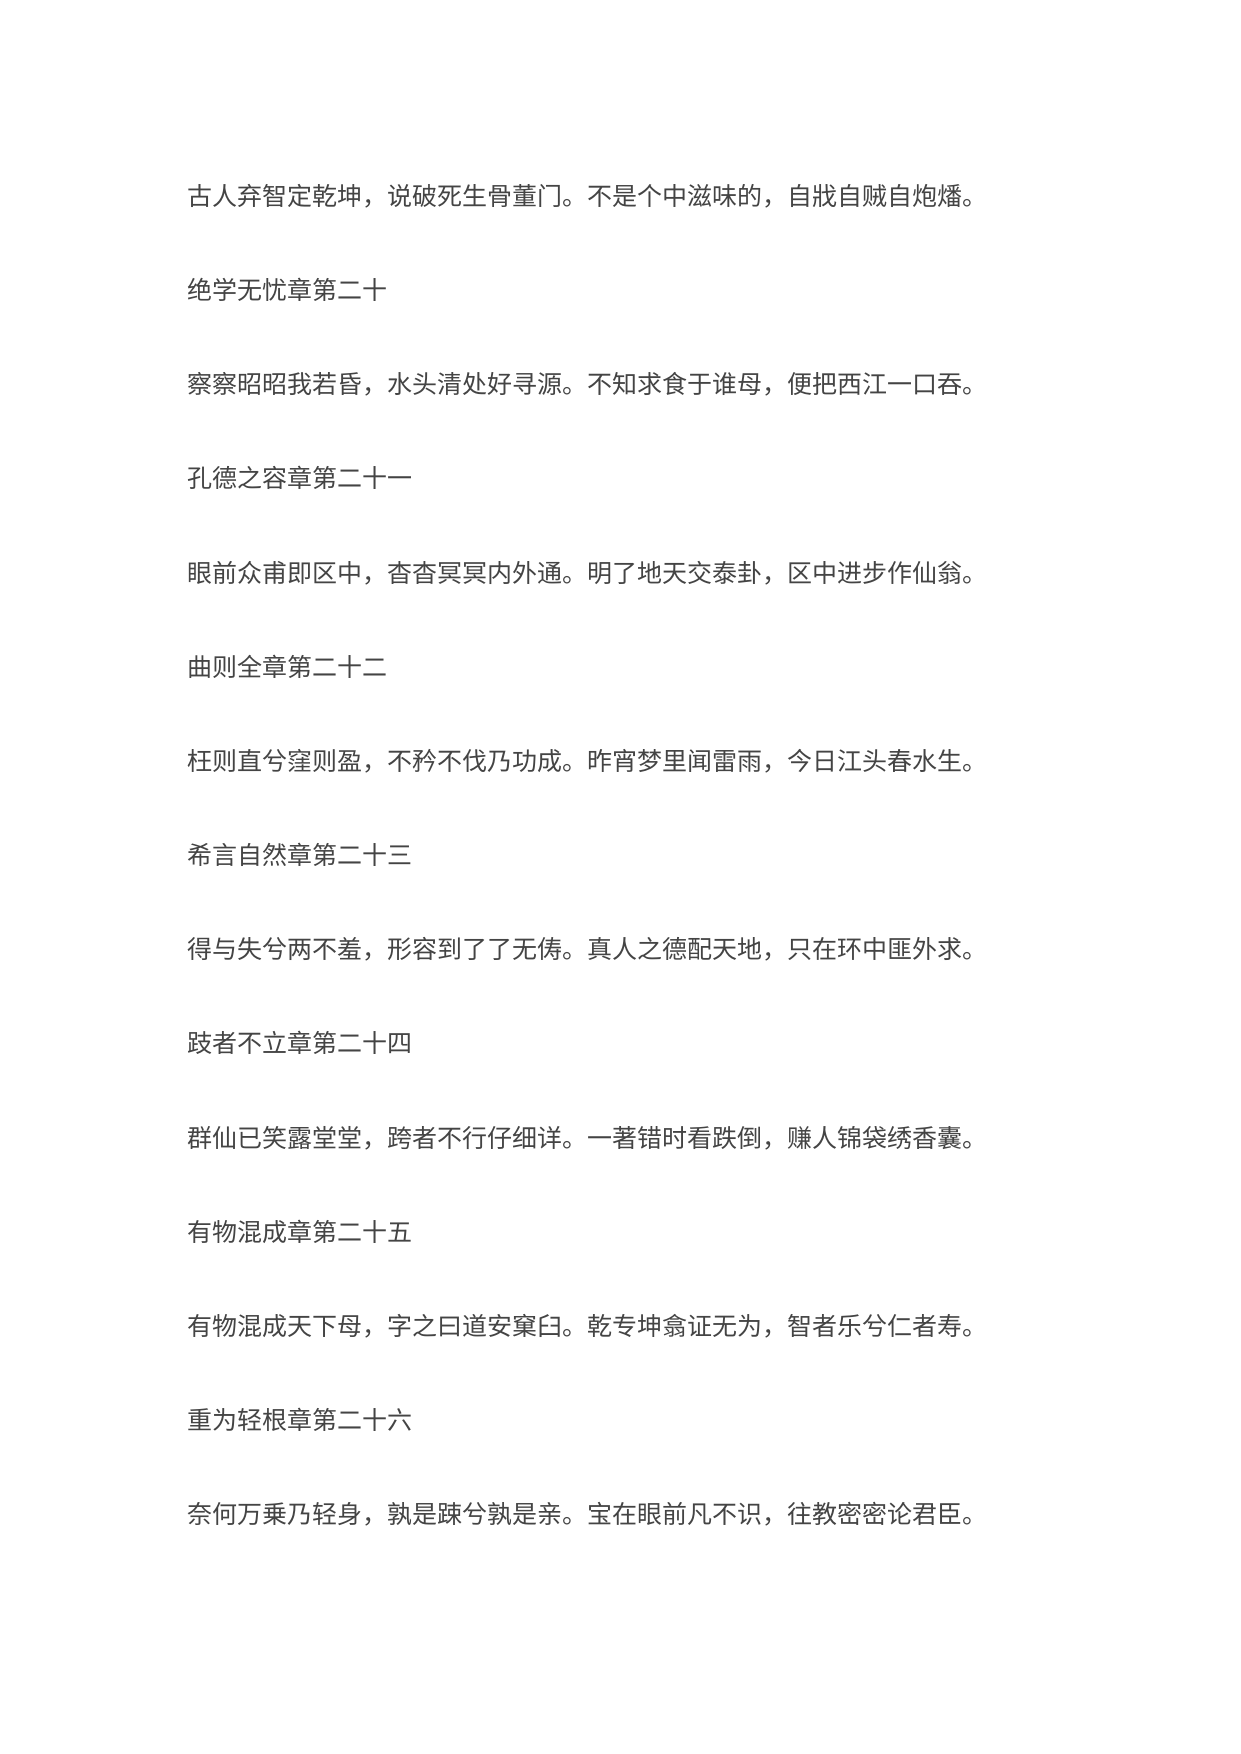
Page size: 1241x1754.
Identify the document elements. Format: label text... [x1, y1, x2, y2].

text 群仙已笑露堂堂，跨者不行仔细详。一著错时看跌倒，赚人锦袋绣香囊。 [187, 1104, 1053, 1169]
text 奈何万乗乃轻身，孰是踈兮孰是亲。宝在眼前凡不识，往教密密论君臣。 [187, 1480, 1053, 1545]
text 古人弃智定乾坤，说破死生骨董门。不是个中滋味的，自戕自贼自炮燔。 [187, 162, 1053, 227]
text 眼前众甫即区中，杳杳冥冥内外通。明了地天交泰卦，区中进步作仙翁。 [187, 539, 1053, 604]
text 枉则直兮窪则盈，不矜不伐乃功成。昨宵梦里闻雷雨，今日江头春水生。 [187, 727, 1053, 792]
text 察察昭昭我若昏，水头清处好寻源。不知求食于谁母，便把西江一口吞。 [187, 350, 1053, 415]
text 重为轻根章第二十六 [187, 1386, 1053, 1451]
text 有物混成天下母，字之曰道安窠臼。乾专坤翕证无为，智者乐兮仁者寿。 [187, 1292, 1053, 1357]
text 跂者不立章第二十四 [187, 1009, 1053, 1074]
text 曲则全章第二十二 [187, 633, 1053, 698]
text 孔德之容章第二十一 [187, 444, 1053, 509]
text 有物混成章第二十五 [187, 1198, 1053, 1263]
text 得与失兮两不羞，形容到了了无俦。真人之德配天地，只在环中匪外求。 [187, 915, 1053, 980]
text 希言自然章第二十三 [187, 821, 1053, 886]
text 绝学无忧章第二十 [187, 256, 1053, 321]
